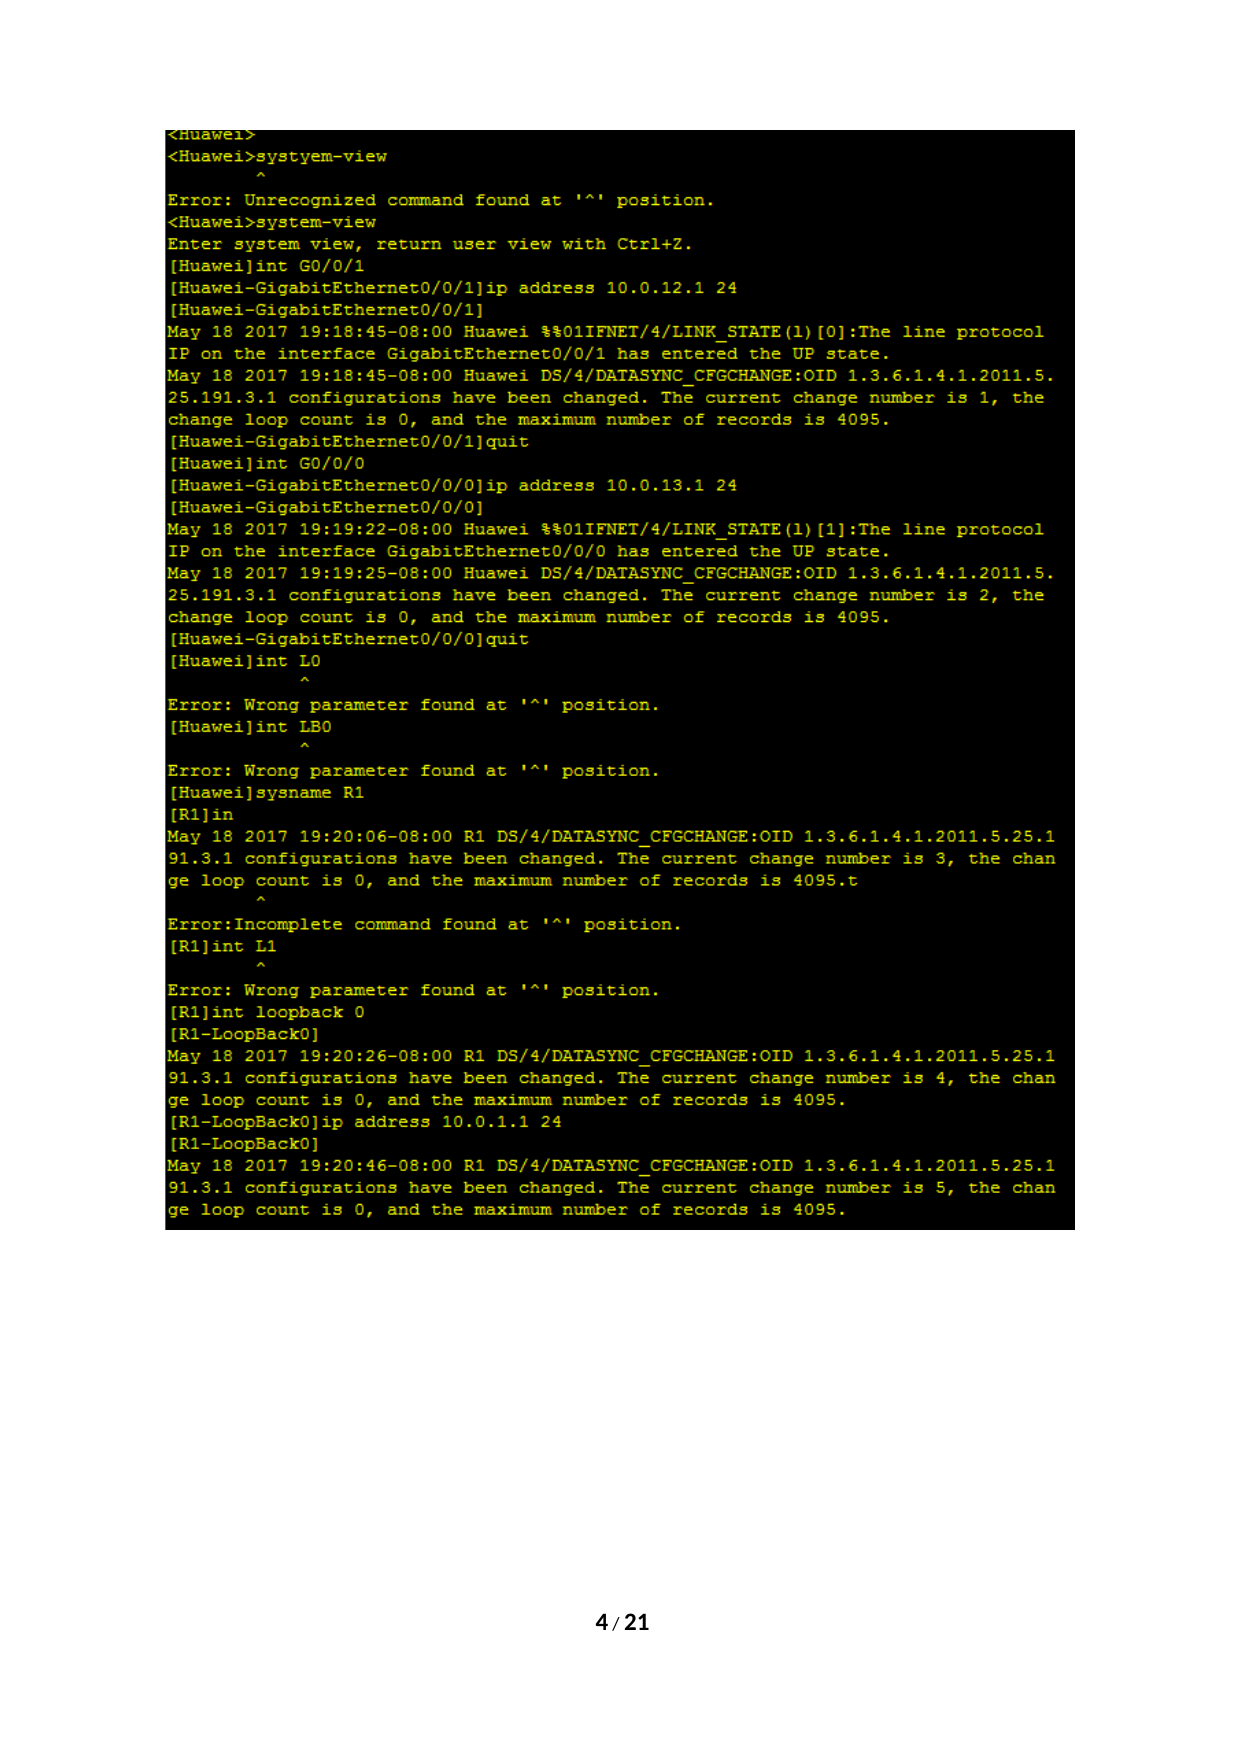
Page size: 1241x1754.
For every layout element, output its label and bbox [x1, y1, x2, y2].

picture [165, 130, 1075, 1230]
